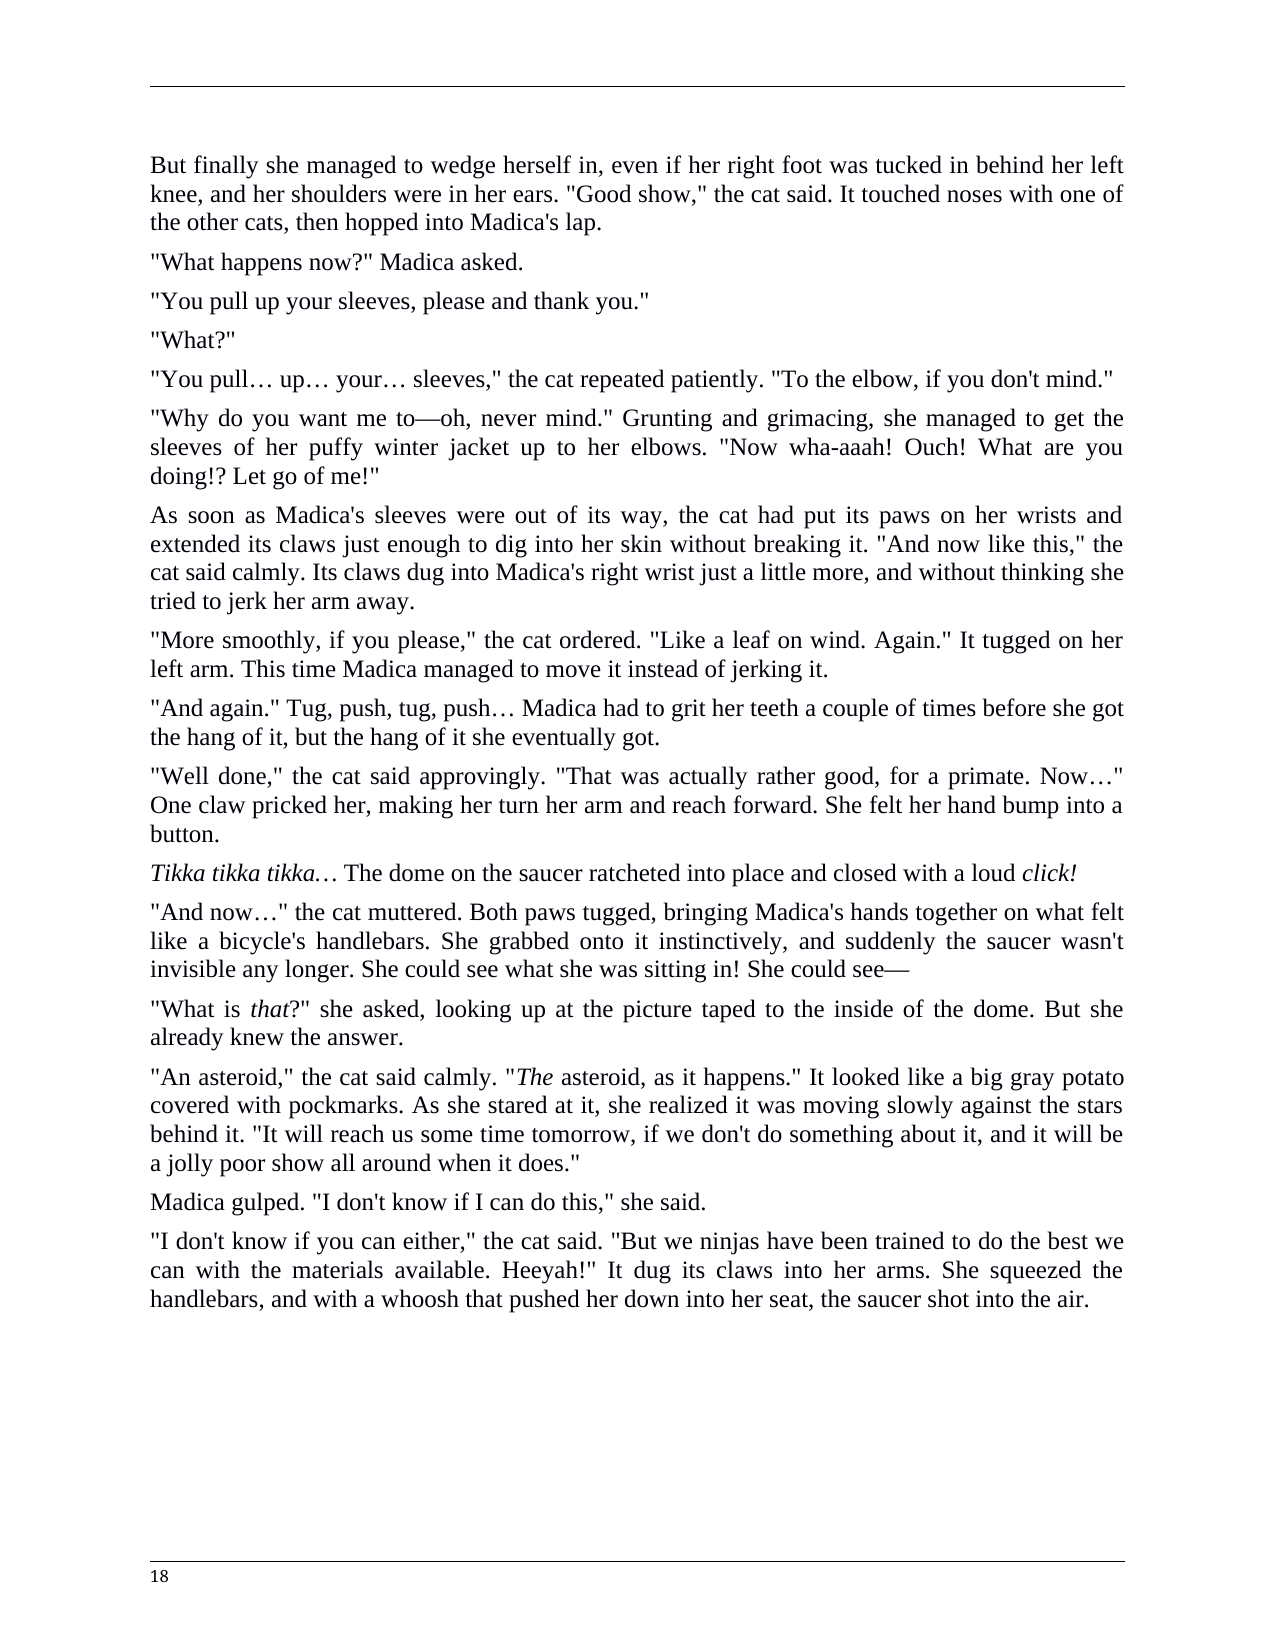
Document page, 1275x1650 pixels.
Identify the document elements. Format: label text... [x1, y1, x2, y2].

text "I don't know if you can either," the cat said. "But we ninjas have been trained to do the best we can with the materials available. Heeyah!" It dug its claws into her arms. She squeezed the handlebars, and with a whoosh that pushed her down into her seat, the saucer shot into the air. [150, 1226, 1125, 1312]
text "More smoothly, if you please," the cat ordered. "Like a leaf on wind. Again." It tugged on her left arm. This time Madica managed to move it instead of jerking it. [150, 625, 1125, 683]
text "What is that?" she asked, looking up at the picture taped to the inside of the dome. But she already knew the answer. [150, 994, 1125, 1051]
text "An asteroid," the cat said calmly. "The asteroid, as it happens." It looked like a big gray potato covered with pockmarks. As she stared at it, she realized it was moving slowly against the stars behind it. "It will reach us some time tomorrow, if we don't do something about it, and it will be a jolly poor show all around when it does." [150, 1062, 1125, 1177]
text "Well done," the cat said approvingly. "That was actually rather good, for a primate. Now…" One claw pricked her, making her turn her arm and reach forward. She felt her hand bump into a button. [150, 761, 1125, 847]
text "What?" [150, 325, 1125, 354]
text But finally she managed to wedge herself in, even if her right foot was tucked in behind her left knee, and her shoulders were in her ears. "Good show," the cat said. It touched noses with one of the other cats, then hopped into Madica's lap. [150, 150, 1125, 236]
text "You pull up your sleeves, please and thank you." [150, 286, 1125, 314]
text As soon as Madica's sleeves were out of its way, the cat had put its paws on her wrists and extended its claws just enough to dig into her skin without breaking it. "And now like this," the cat said calmly. Its claws dug into Madica's right wrist just a little more, and without thinking she tried to jerk her arm away. [150, 500, 1125, 615]
text Madica gulped. "I don't know if I can do this," she said. [150, 1187, 1125, 1216]
text "You pull… up… your… sleeves," the cat repeated patiently. "To the elbow, if you don't mind." [150, 364, 1125, 393]
text "What happens now?" Madica asked. [150, 247, 1125, 275]
text "Why do you want me to—oh, never mind." Grunting and grimacing, she managed to get the sleeves of her puffy winter jacket up to her elbows. "Now wha-aaah! Ouch! What are you doing!? Let go of me!" [150, 403, 1125, 489]
text "And now…" the cat muttered. Both paws tugged, bringing Madica's hands together on what felt like a bicycle's handlebars. She grabbed onto it instinctively, and suddenly the saucer wasn't invisible any longer. She could see what she was sitting in! She could see— [150, 897, 1125, 983]
text "And again." Tug, push, tug, push… Madica had to grit her teeth a couple of times before she got the hang of it, but the hang of it she eventually got. [150, 693, 1125, 751]
text Tikka tikka tikka… The dome on the saucer ratcheted into place and closed with a loud click! [150, 858, 1125, 887]
